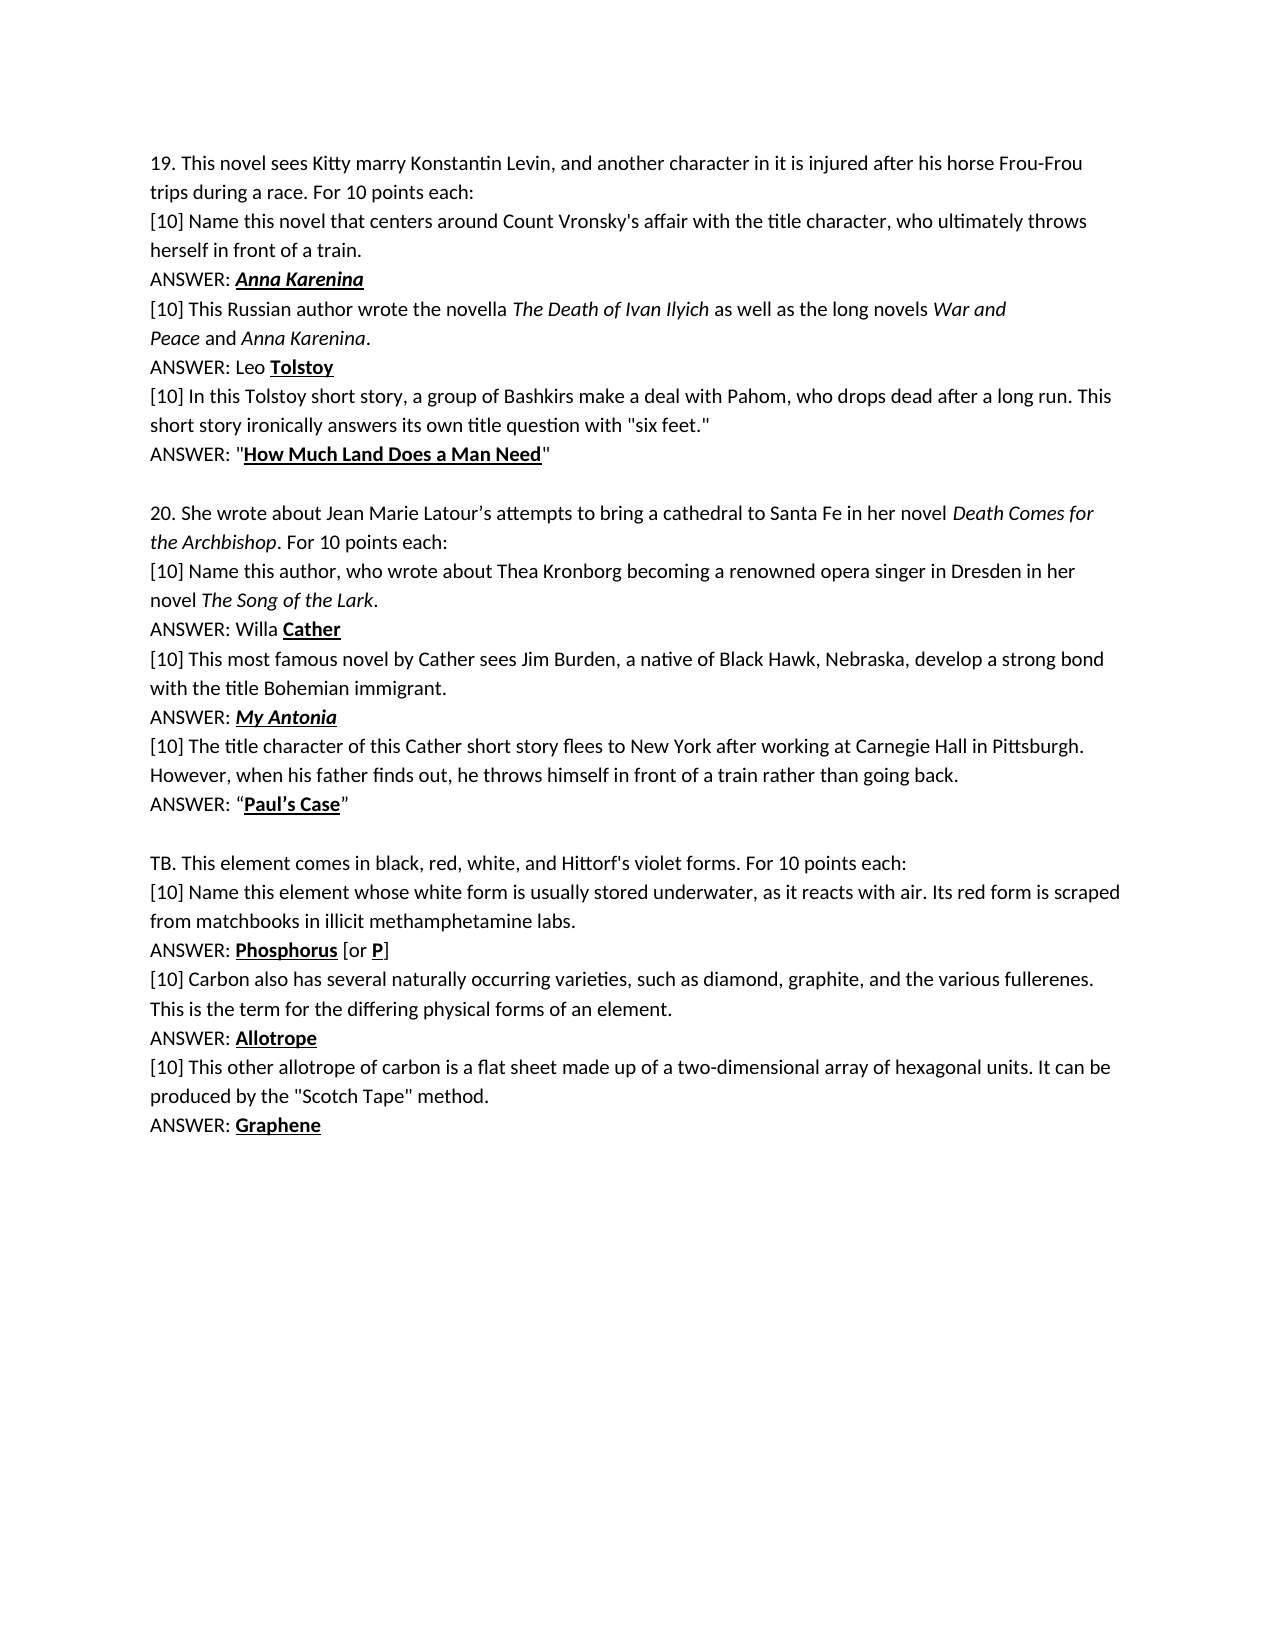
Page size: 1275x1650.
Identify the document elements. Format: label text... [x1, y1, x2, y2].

text TB. This element comes in black, red, white, and Hittorf's violet forms. For 10 points each: [10] Name this element whose white form is usually stored underwater, as it reacts with air. Its red form is scraped from matchbooks in illicit methamphetamine labs. ANSWER: Phosphorus [or P] [10] Carbon also has several naturally occurring varieties, such as diamond, graphite, and the various fullerenes. This is the term for the differing physical forms of an element. ANSWER: Allotrope [10] This other allotrope of carbon is a flat sheet made up of a two-dimensional array of hexagonal units. It can be produced by the "Scotch Tape" method. ANSWER: Graphene [150, 850, 1125, 1138]
text 20. She wrote about Jean Marie Latour’s attempts to bring a cathedral to Santa Fe in her novel Death Comes for the Archbishop. For 10 points each: [10] Name this author, who wrote about Thea Kronborg becoming a renowned opera singer in Dresden in her novel The Song of the Lark. ANSWER: Willa Cather [10] This most famous novel by Cather sees Jim Burden, a native of Black Hawk, Nebraska, develop a strong bond with the title Bohemian immigrant. ANSWER: My Antonia [10] The title character of this Cather short story flees to New York after working at Carnegie Hall in Pittsburgh. However, when his father finds out, he throws himself in front of a train rather than going back. ANSWER: “Paul’s Case” [150, 500, 1125, 817]
text 19. This novel sees Kitty marry Konstantin Levin, and another character in it is injured after his horse Frou-Frou trips during a race. For 10 points each: [10] Name this novel that centers around Count Vronsky's affair with the title character, who ultimately throws herself in front of a train. ANSWER: Anna Karenina [10] This Russian author wrote the novella The Death of Ivan Ilyich as well as the long novels War and Peace and Anna Karenina. ANSWER: Leo Tolstoy [10] In this Tolstoy short story, a group of Bashkirs make a deal with Pahom, who drops dead after a long run. This short story ironically answers its own title question with "six feet." ANSWER: "How Much Land Does a Man Need" [150, 150, 1125, 467]
